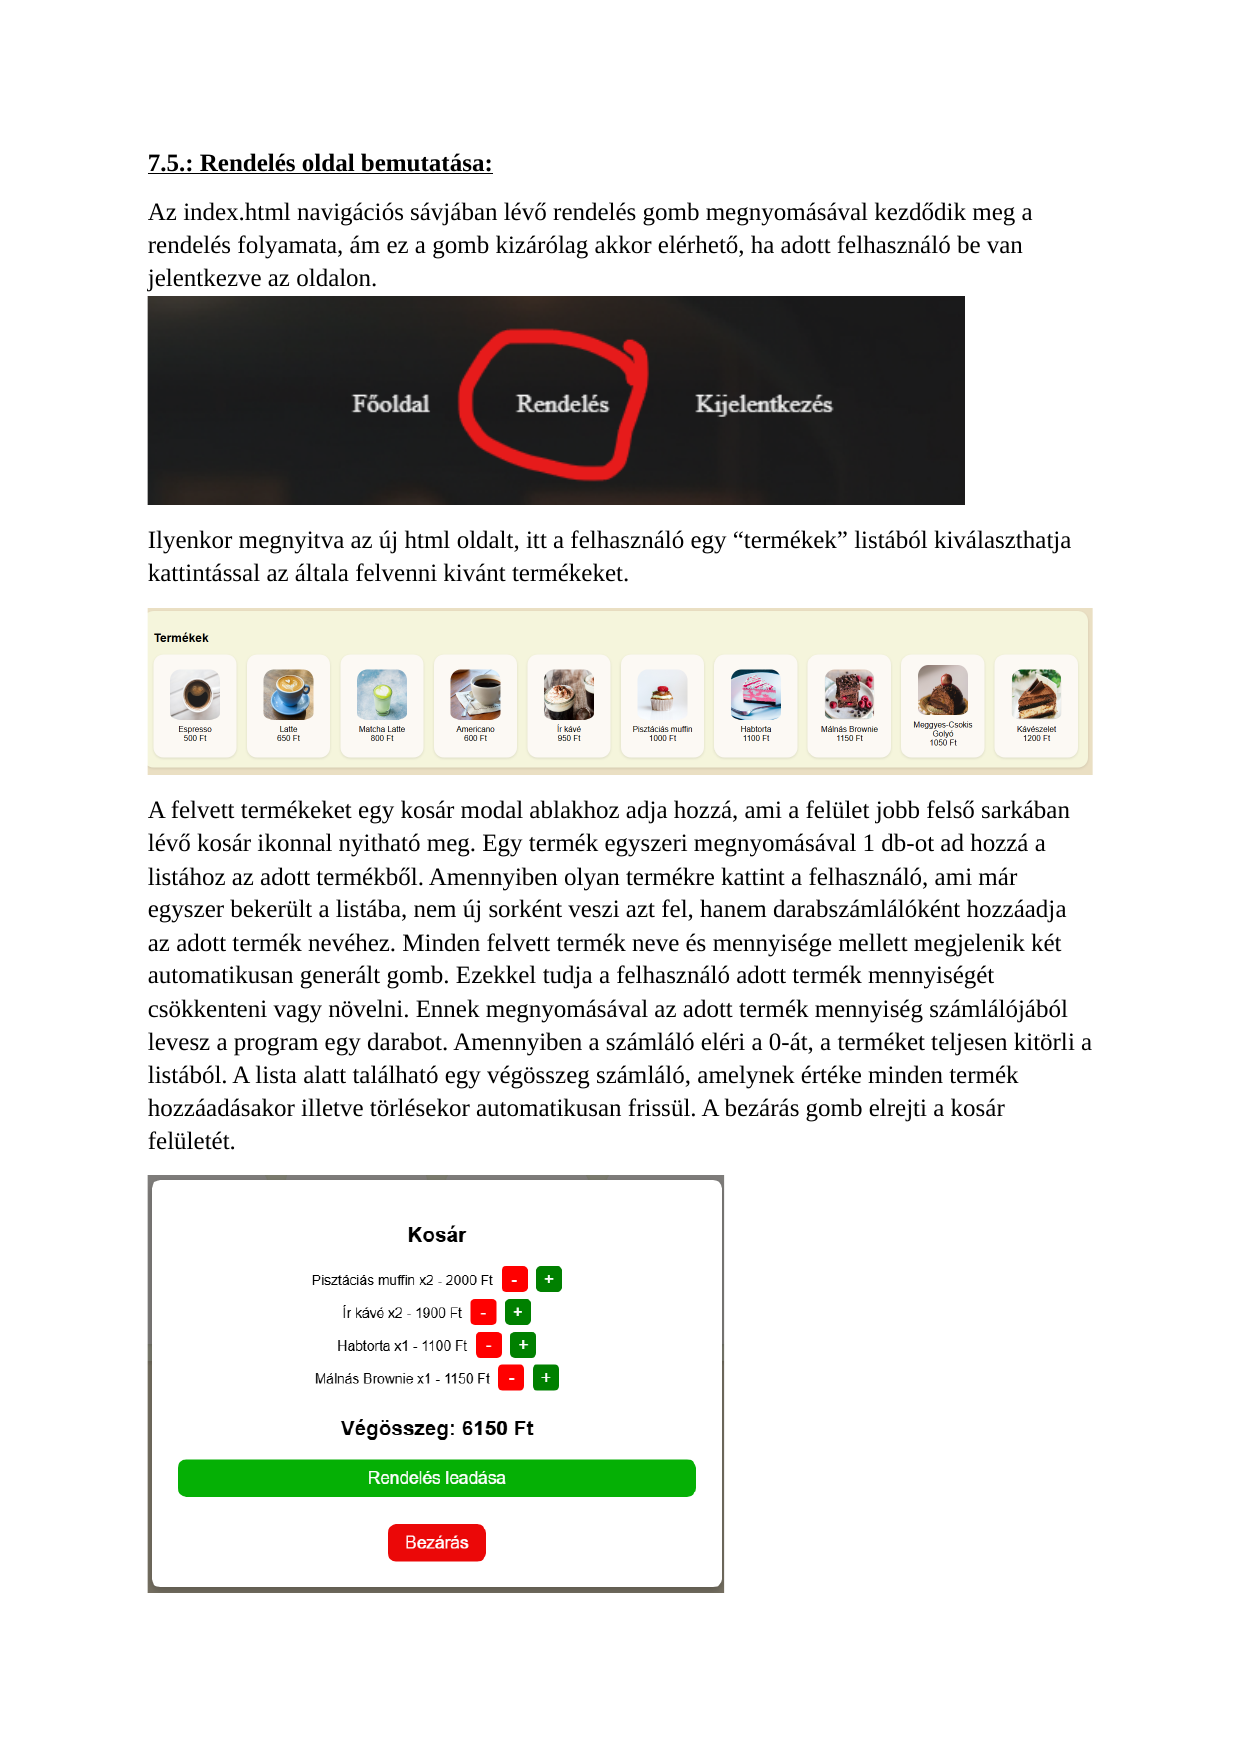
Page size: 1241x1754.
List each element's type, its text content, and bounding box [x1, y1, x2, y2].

text Ilyenkor megnyitva az új html oldalt, itt a felhasználó egy “termékek” listából kiválaszthatja kattintással az általa felvenni kivánt termékeket. [148, 526, 1093, 587]
picture [147, 608, 1093, 775]
text A felvett termékeket egy kosár modal ablakhoz adja hozzá, ami a felület jobb felső sarkában lévő kosár ikonnal nyitható meg. Egy termék egyszeri megnyomásával 1 db-ot ad hozzá a listához az adott termékből. Amennyiben olyan termékre kattint a felhasználó, ami már egyszer bekerült a listába, nem új sorként veszi azt fel, hanem darabszámlálóként hozzáadja az adott termék nevéhez. Minden felvett termék neve és mennyisége mellett megjelenik két automatikusan generált gomb. Ezekkel tudja a felhasználó adott termék mennyiségét csökkenteni vagy növelni. Ennek megnyomásával az adott termék mennyiség számlálójából levesz a program egy darabot. Amennyiben a számláló eléri a 0-át, a terméket teljesen kitörli a listából. A lista alatt található egy végösszeg számláló, amelynek értéke minden termék hozzáadásakor illetve törlésekor automatikusan frissül. A bezárás gomb elrejti a kosár felületét. [148, 796, 1093, 1154]
picture [147, 296, 965, 505]
picture [147, 1175, 725, 1593]
text 7.5.: Rendelés oldal bemutatása: [148, 148, 1093, 176]
